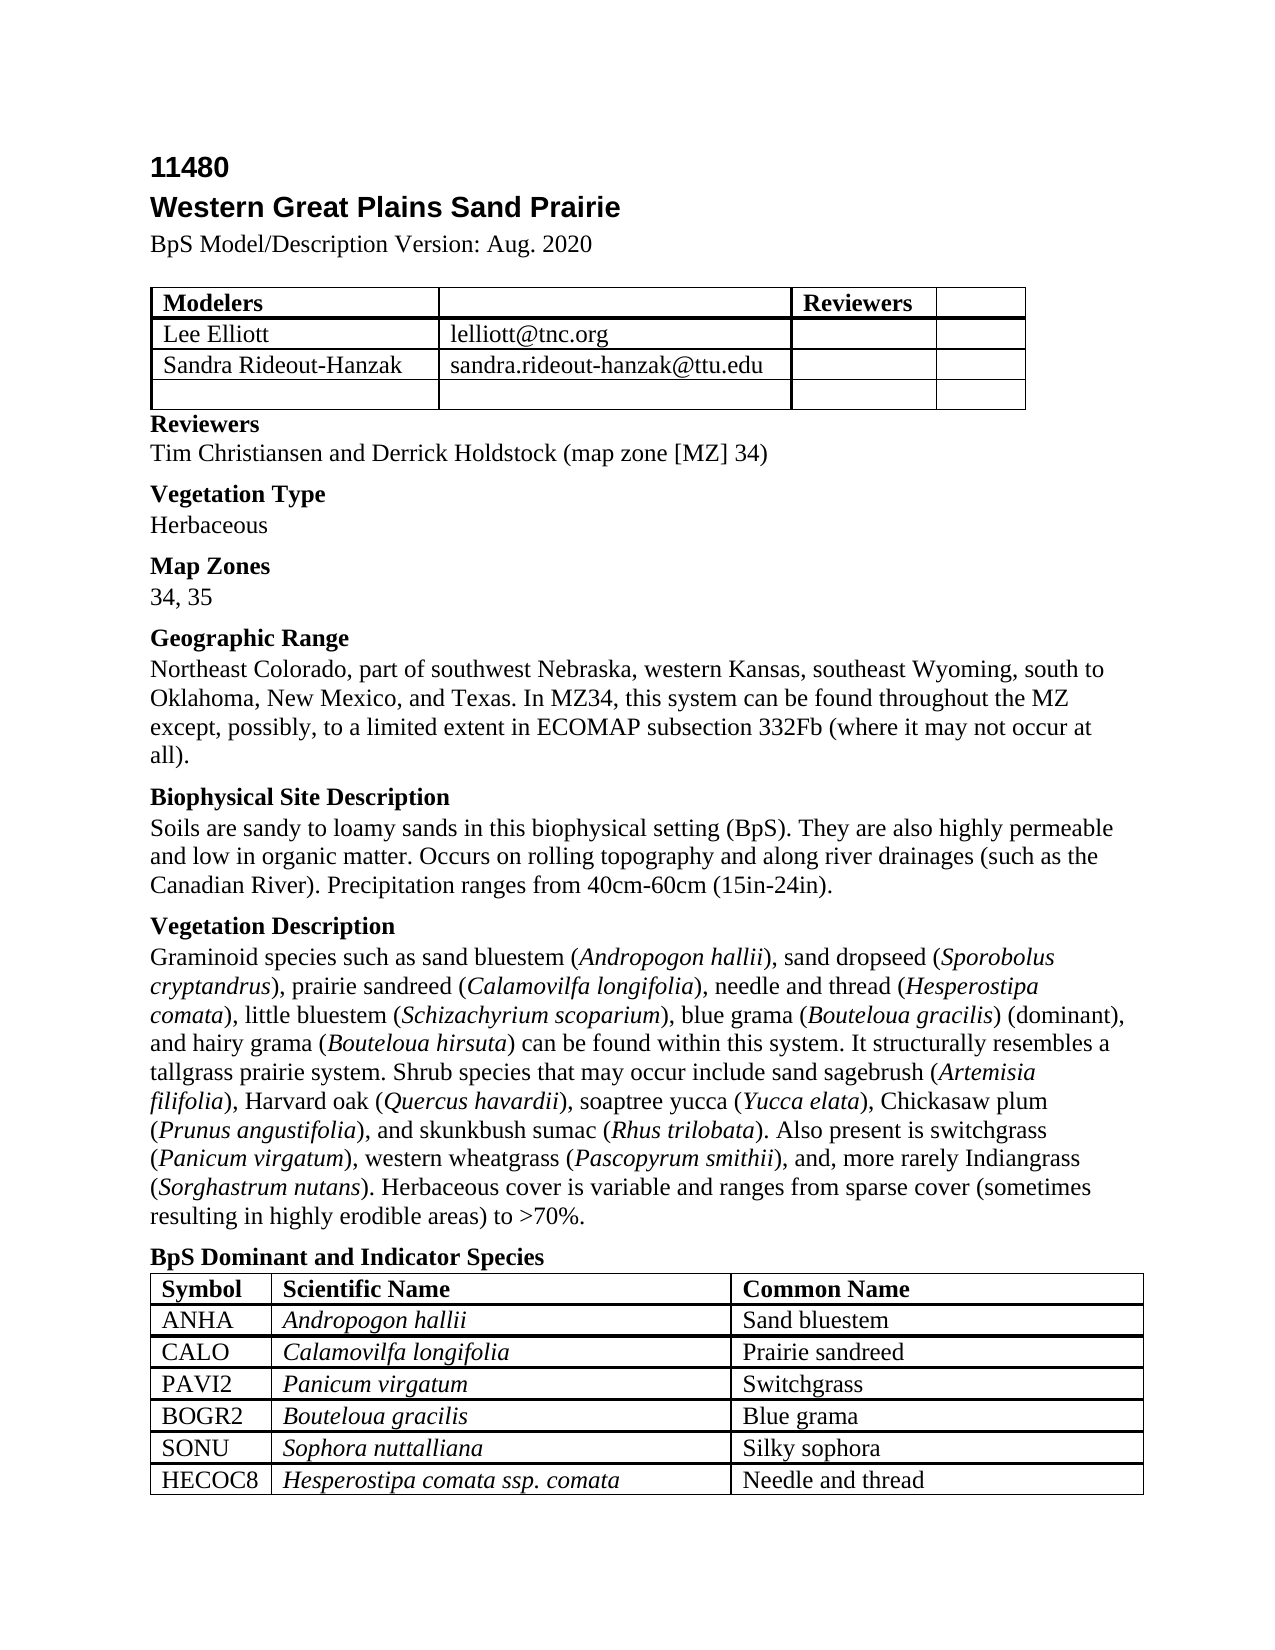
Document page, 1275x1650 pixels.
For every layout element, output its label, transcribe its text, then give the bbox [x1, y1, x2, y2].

text Geographic Range [150, 623, 1125, 652]
text Map Zones [150, 551, 1125, 580]
table_cell SONU [151, 1433, 271, 1462]
table_cell Switchgrass [732, 1369, 1143, 1398]
table_header Reviewers [793, 288, 936, 316]
table_cell Silky sophora [732, 1433, 1143, 1462]
table_cell [440, 380, 790, 409]
table_header Symbol [151, 1274, 271, 1302]
table_cell [793, 380, 936, 409]
table_header Scientific Name [272, 1274, 730, 1302]
table_cell [793, 350, 936, 378]
table_header Modelers [153, 288, 438, 316]
table_cell ANHA [151, 1306, 271, 1334]
table_cell Panicum virgatum [272, 1369, 730, 1398]
table_cell HECOC8 [151, 1465, 271, 1494]
text Graminoid species such as sand bluestem (Andropogon hallii), sand dropseed (Sporobolus cryptandrus), prairie sandreed (Calamovilfa longifolia), needle and thread (Hesperostipa comata), little bluestem (Schizachyrium scoparium), blue grama (Bouteloua gracilis) (dominant), and hairy grama (Bouteloua hirsuta) can be found within this system. It structurally resembles a tallgrass prairie system. Shrub species that may occur include sand sagebrush (Artemisia filifolia), Harvard oak (Quercus havardii), soaptree yucca (Yucca elata), Chickasaw plum (Prunus angustifolia), and skunkbush sumac (Rhus trilobata). Also present is switchgrass (Panicum virgatum), western wheatgrass (Pascopyrum smithii), and, more rarely Indiangrass (Sorghastrum nutans). Herbaceous cover is variable and ranges from sparse cover (sometimes resulting in highly erodible areas) to >70%. [150, 942, 1125, 1230]
text Northeast Colorado, part of southwest Nebraska, western Kansas, southeast Wyoming, south to Oklahoma, New Mexico, and Texas. In MZ34, this system can be found throughout the MZ except, possibly, to a limited extent in ECOMAP subsection 332Fb (where it may not occur at all). [150, 654, 1125, 769]
text Biophysical Site Description [150, 782, 1125, 811]
table_cell [937, 350, 1025, 378]
table_cell Hesperostipa comata ssp. comata [272, 1465, 730, 1494]
table_header [440, 288, 790, 316]
title 11480 [150, 150, 1125, 183]
table_cell BOGR2 [151, 1401, 271, 1430]
title Western Great Plains Sand Prairie [150, 190, 1125, 223]
text Herbaceous [150, 510, 1125, 539]
table_cell Sand bluestem [732, 1306, 1143, 1334]
table_header Common Name [732, 1274, 1143, 1302]
table_cell Sophora nuttalliana [272, 1433, 730, 1462]
text Vegetation Description [150, 911, 1125, 940]
text 34, 35 [150, 582, 1125, 611]
table_cell Blue grama [732, 1401, 1143, 1430]
table_cell Calamovilfa longifolia [272, 1338, 730, 1366]
table_cell lelliott@tnc.org [440, 320, 790, 348]
table_cell Bouteloua gracilis [272, 1401, 730, 1430]
table_cell [937, 380, 1025, 409]
table_cell Prairie sandreed [732, 1338, 1143, 1366]
table_cell Sandra Rideout-Hanzak [153, 350, 438, 378]
text Reviewers [150, 409, 1125, 438]
table_cell PAVI2 [151, 1369, 271, 1398]
table_cell [793, 320, 936, 348]
table_cell [937, 320, 1025, 348]
table_cell [153, 380, 438, 409]
text Soils are sandy to loamy sands in this biophysical setting (BpS). They are also highly permeable and low in organic matter. Occurs on rolling topography and along river drainages (such as the Canadian River). Precipitation ranges from 40cm-60cm (15in-24in). [150, 813, 1125, 899]
table_cell Needle and thread [732, 1465, 1143, 1494]
text Vegetation Type [150, 479, 1125, 508]
text Tim Christiansen and Derrick Holdstock (map zone [MZ] 34) [150, 438, 1125, 467]
text BpS Dominant and Indicator Species [150, 1242, 1125, 1271]
table_header [937, 288, 1025, 316]
text BpS Model/Description Version: Aug. 2020 [150, 229, 1125, 258]
table_cell sandra.rideout-hanzak@ttu.edu [440, 350, 790, 378]
table_cell Lee Elliott [153, 320, 438, 348]
table_cell Andropogon hallii [272, 1306, 730, 1334]
table_cell CALO [151, 1338, 271, 1366]
